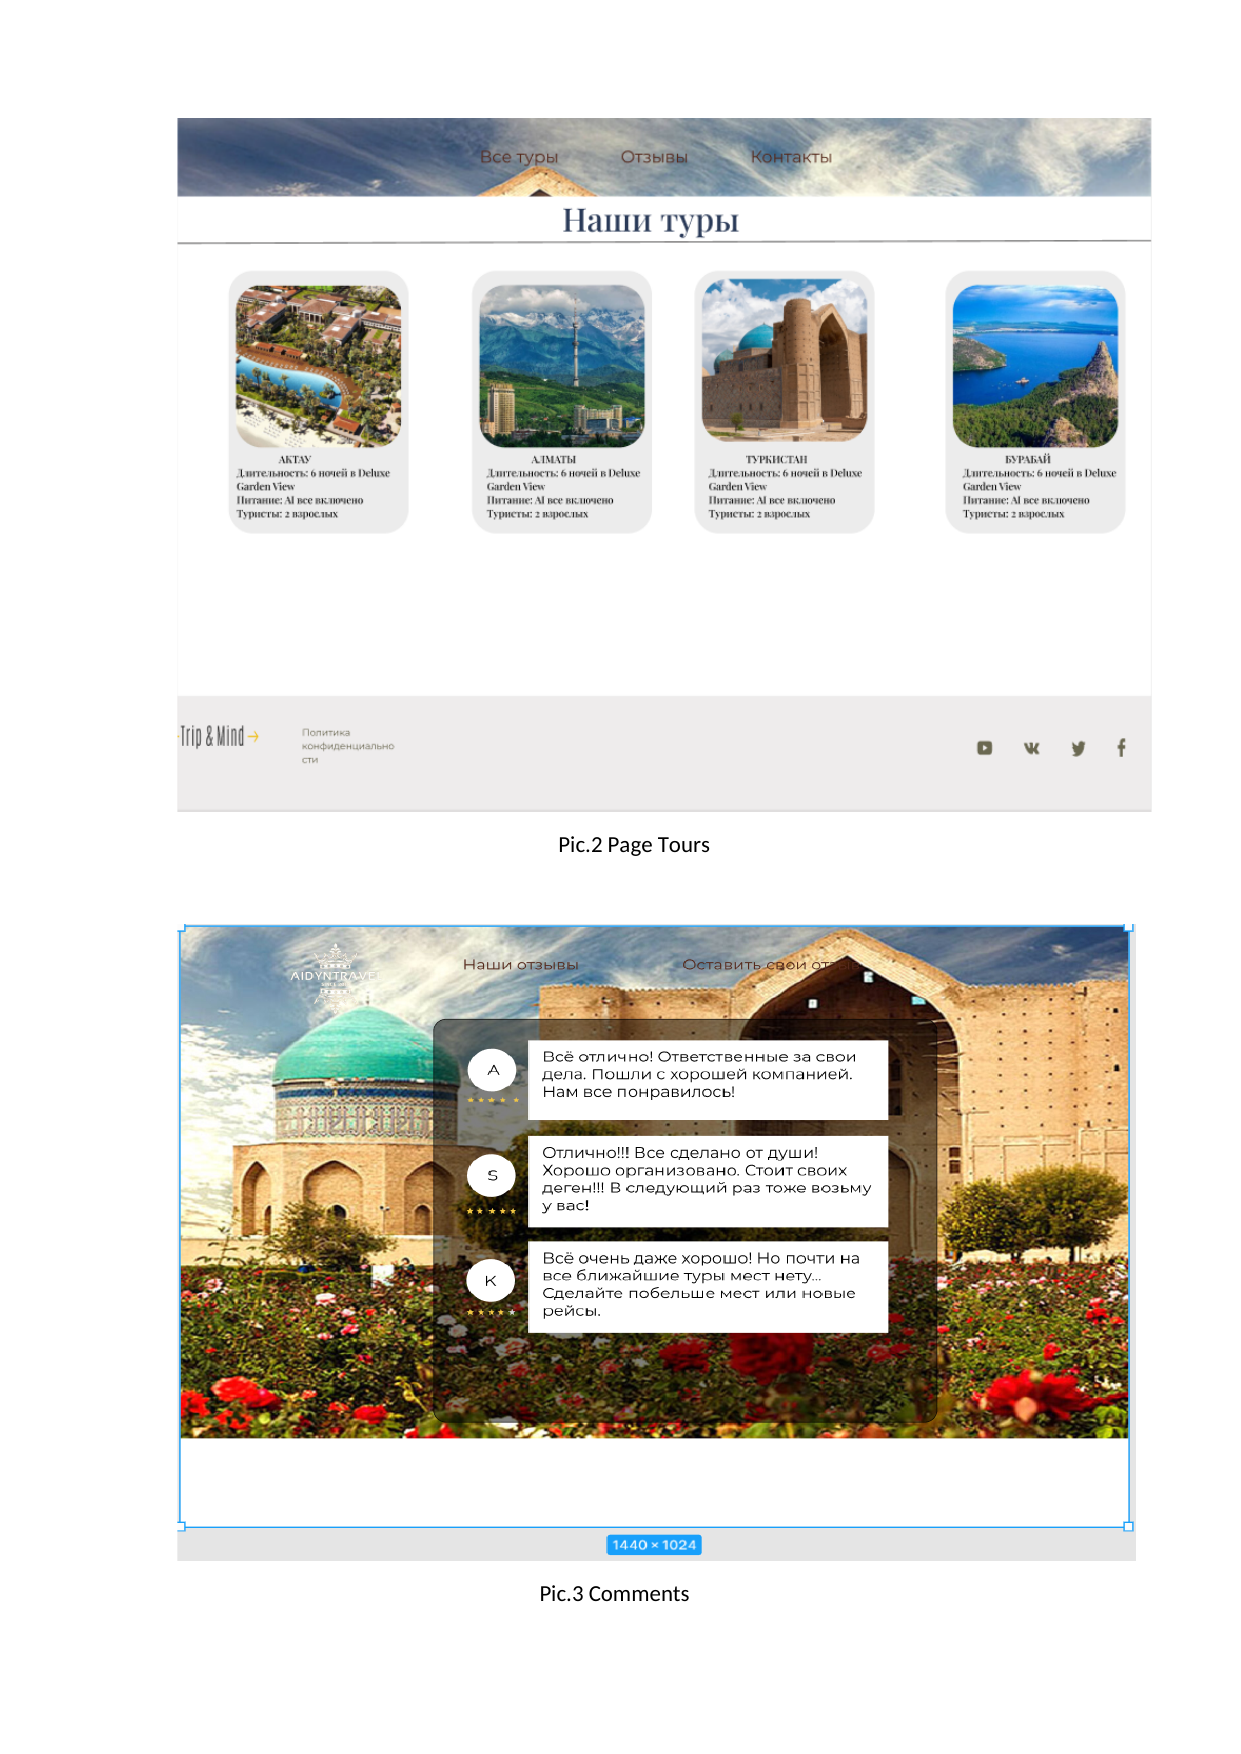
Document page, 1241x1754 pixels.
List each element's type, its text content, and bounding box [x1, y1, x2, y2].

text Pic.3 Comments [177, 1579, 1152, 1607]
picture [177, 924, 1136, 1561]
text Pic.2 Page Tours [177, 830, 1152, 858]
picture [177, 118, 1152, 812]
